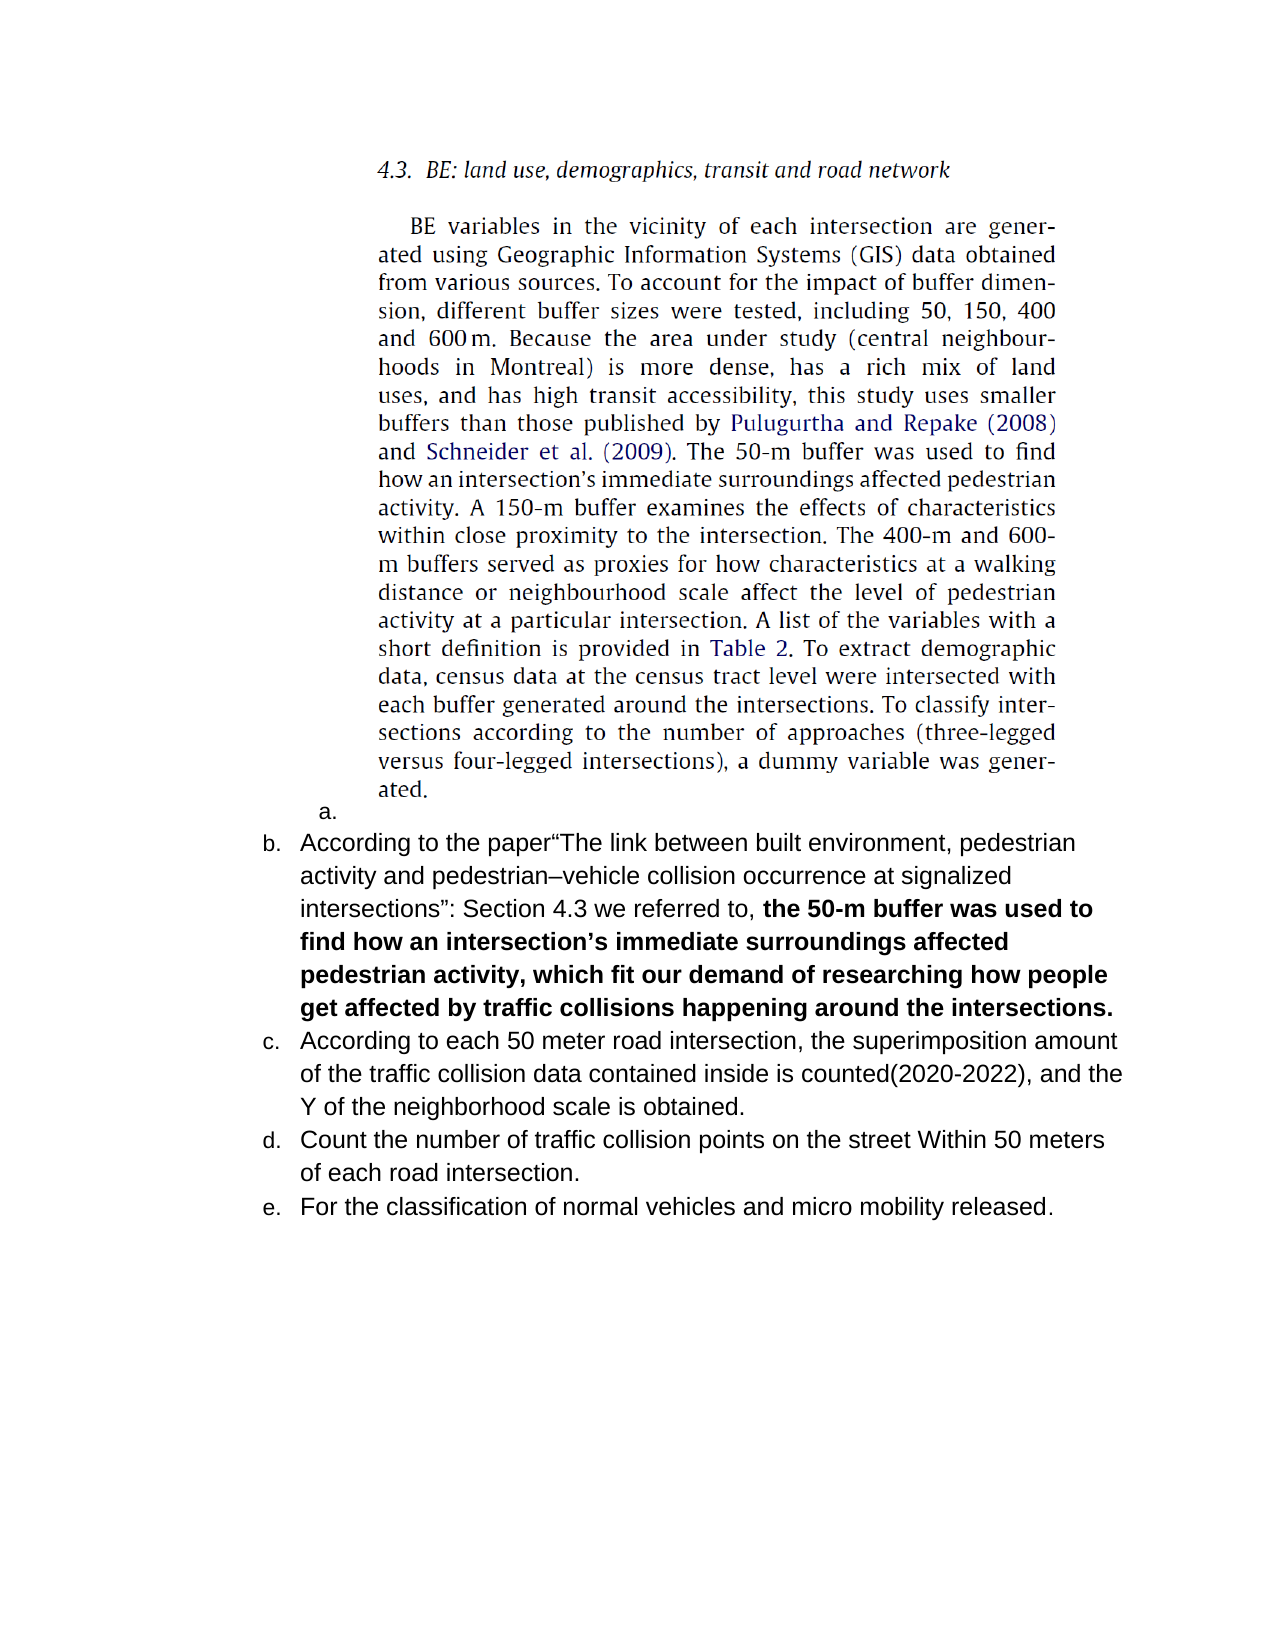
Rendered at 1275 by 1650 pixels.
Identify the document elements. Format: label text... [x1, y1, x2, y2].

list For the classification of normal vehicles and micro mobility released. [262, 1191, 1125, 1220]
list According to the paper“The link between built environment, pedestrian activity and pedestrian–vehicle collision occurrence at signalized intersections”: Section 4.3 we referred to, the 50-m buffer was used to find how an intersection’s immediate surroundings affected pedestrian activity, which fit our demand of researching how people get affected by traffic collisions happening around the intersections. [262, 828, 1125, 1022]
list According to each 50 meter road intersection, the superimposition amount of the traffic collision data contained inside is counted(2020-2022), and the Y of the neighborhood scale is obtained. [262, 1026, 1125, 1121]
list Count the number of traffic collision points on the street Within 50 meters of each road intersection. [262, 1125, 1125, 1187]
picture [355, 150, 1070, 820]
